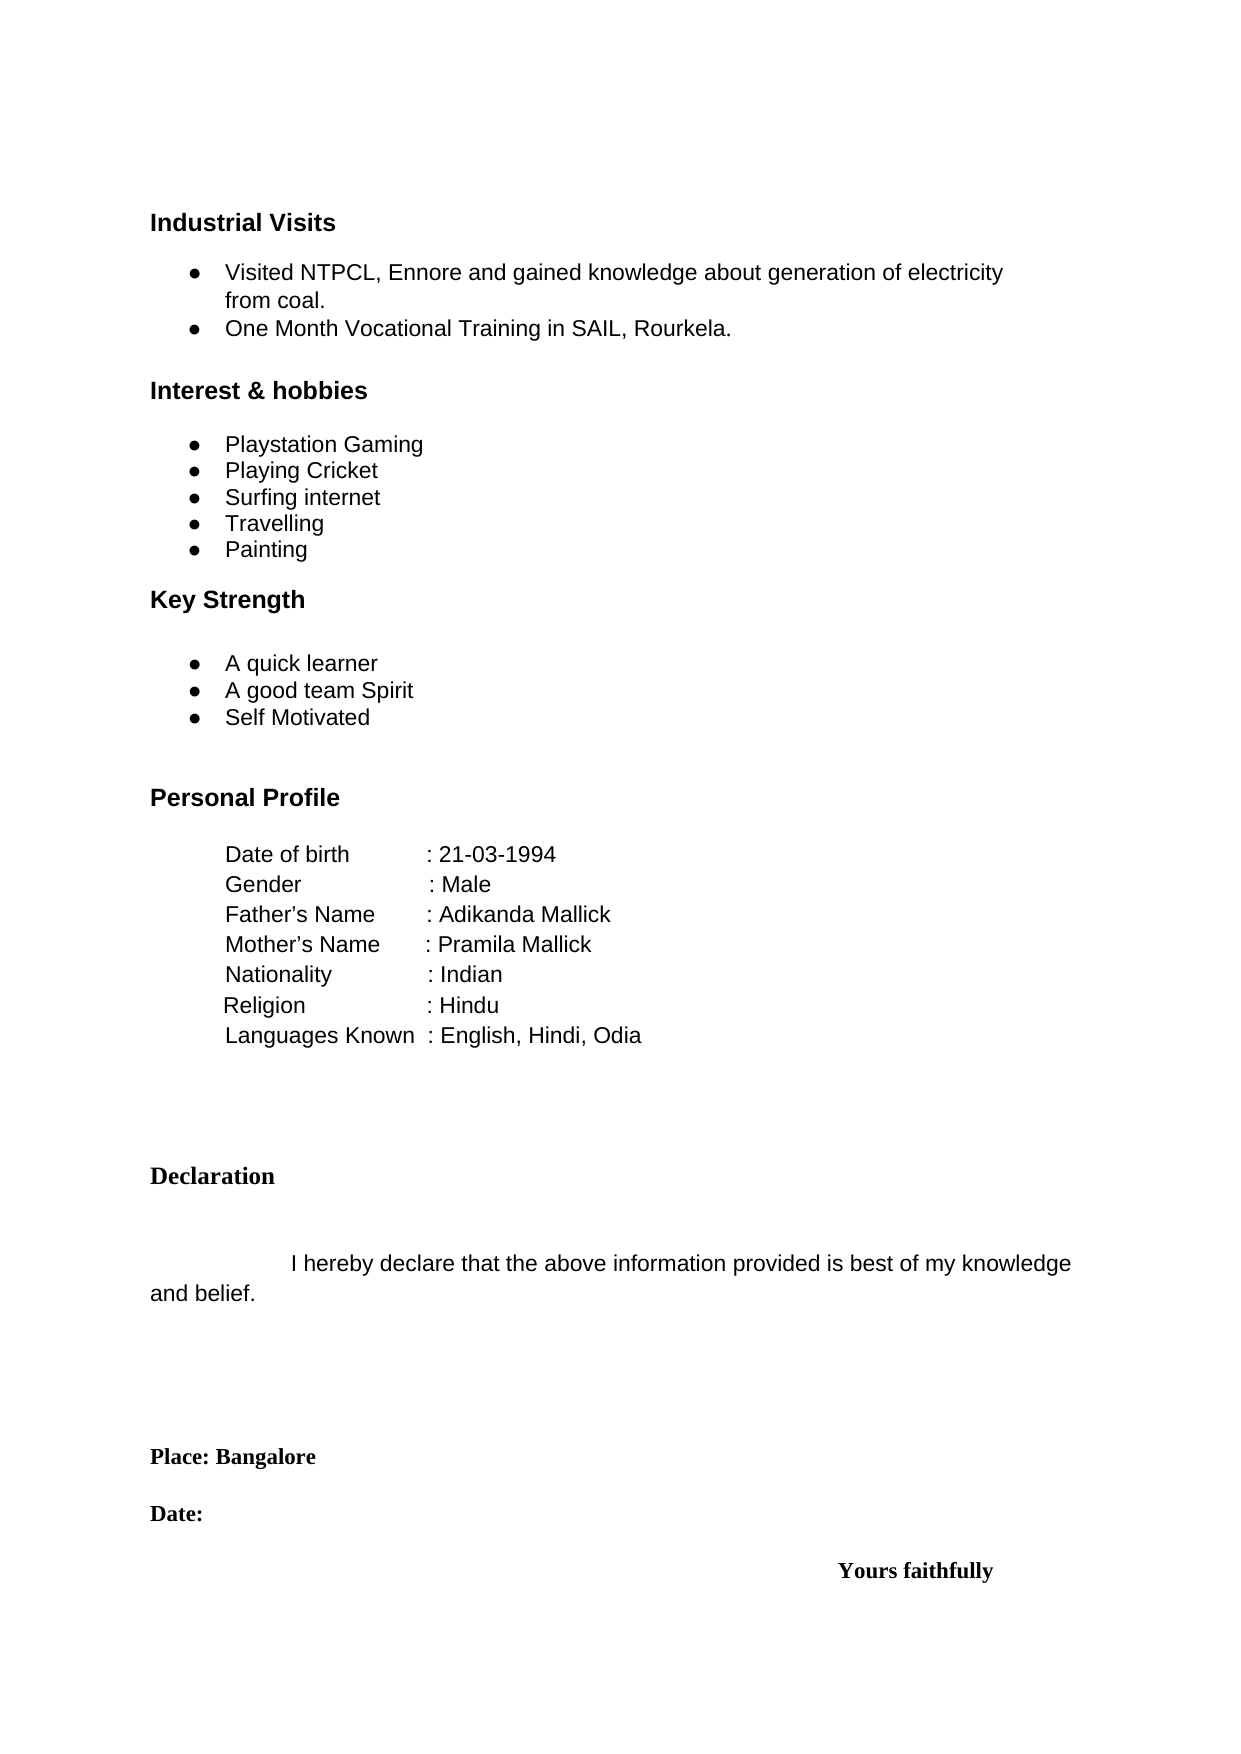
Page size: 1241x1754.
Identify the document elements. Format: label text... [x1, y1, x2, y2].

text Father’s Name : Adikanda Mallick [225, 901, 1090, 927]
list Visited NTPCL, Ennore and gained knowledge about generation of electricity from coal. [188, 259, 1053, 313]
list Playstation Gaming [187, 431, 1090, 457]
text Interest & hobbies [150, 376, 1090, 404]
text Declaration [150, 1161, 1090, 1190]
list A​​ quick learner [188, 650, 1090, 677]
text Gender : Male [225, 871, 1090, 897]
list Painting [187, 536, 1090, 562]
text Industrial Visits [150, 207, 1090, 236]
list Surfing internet [187, 483, 1090, 510]
list One Month Vocational Training in SAIL, Rourkela. [187, 315, 1090, 342]
text Personal Profile [150, 783, 1090, 812]
text Nationality : Indian [225, 961, 1090, 988]
list Travelling [187, 510, 1090, 536]
text and belief. [150, 1280, 1090, 1306]
text Date: [150, 1500, 1090, 1526]
list Playing Cricket [187, 457, 1090, 483]
text Key Strength [150, 586, 1090, 614]
text Place: Bangalore [150, 1443, 1090, 1469]
list Self Motivated [188, 704, 1090, 730]
text Date of birth : 21-03-1994 [225, 841, 1090, 867]
text Languages Known : English, Hindi, Odia [225, 1022, 1090, 1048]
text Mother’s Name : Pramila Mallick [225, 931, 1090, 957]
text Yours faithfully [837, 1557, 1090, 1583]
list A good team Spirit [188, 677, 1090, 703]
text Religion : Hindu [223, 992, 1090, 1018]
text I hereby declare that the above information provided is best of my knowledge [150, 1250, 1071, 1276]
